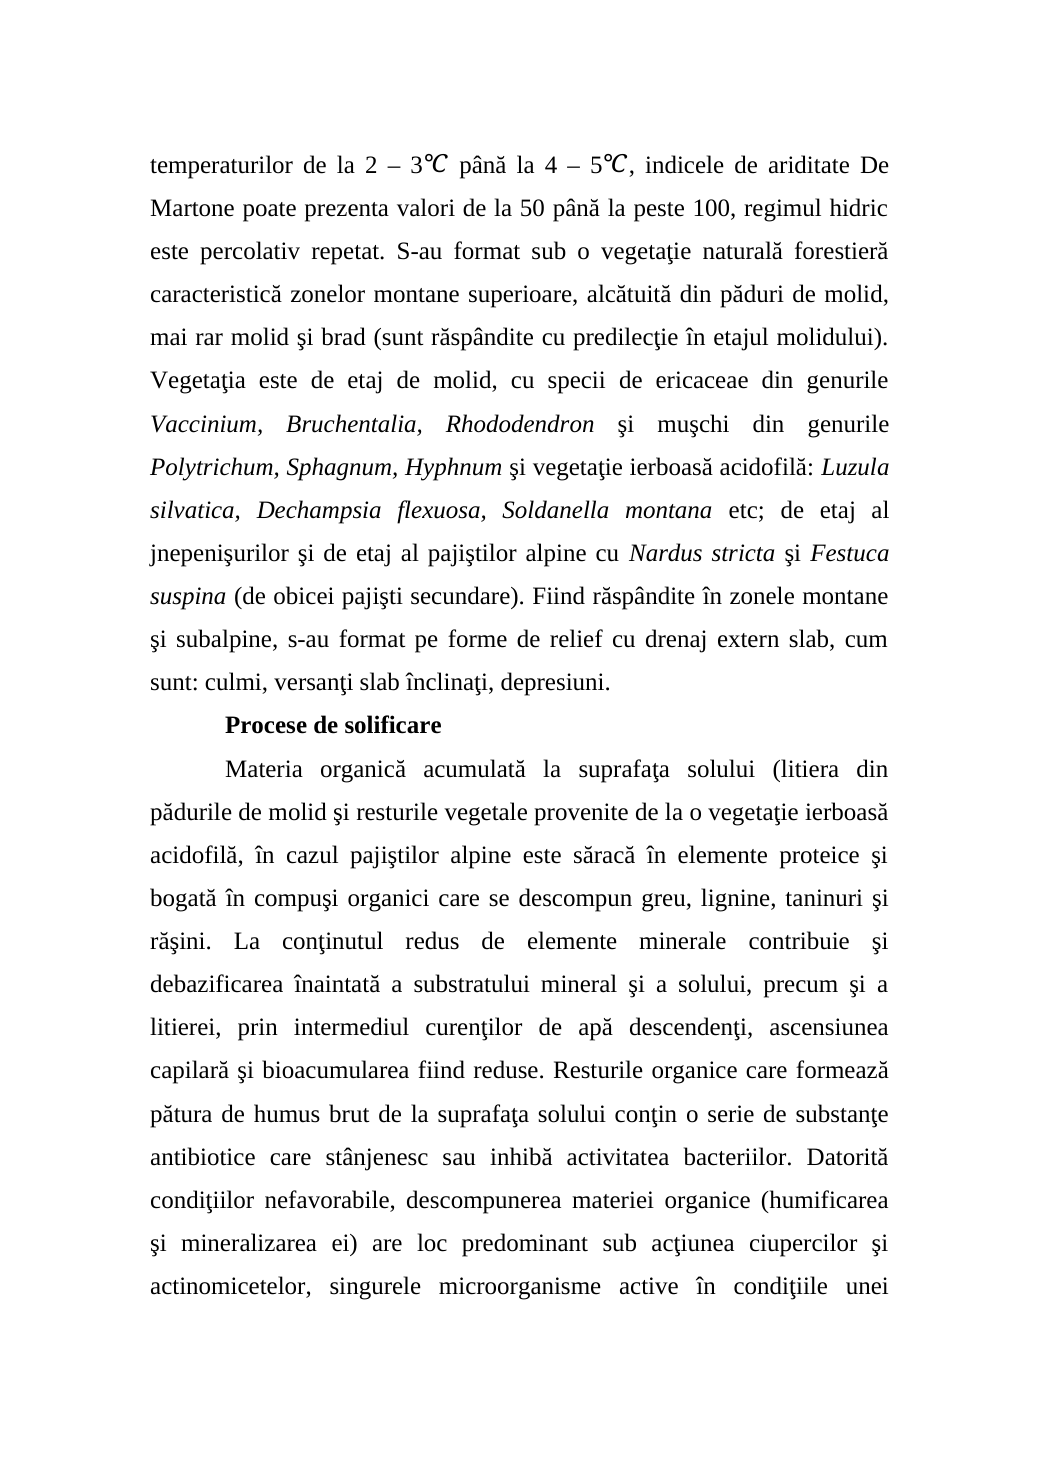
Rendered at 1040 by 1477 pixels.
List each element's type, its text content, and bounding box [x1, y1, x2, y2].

text Procese de solificare [150, 711, 889, 739]
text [150, 754, 889, 1300]
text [150, 150, 889, 696]
